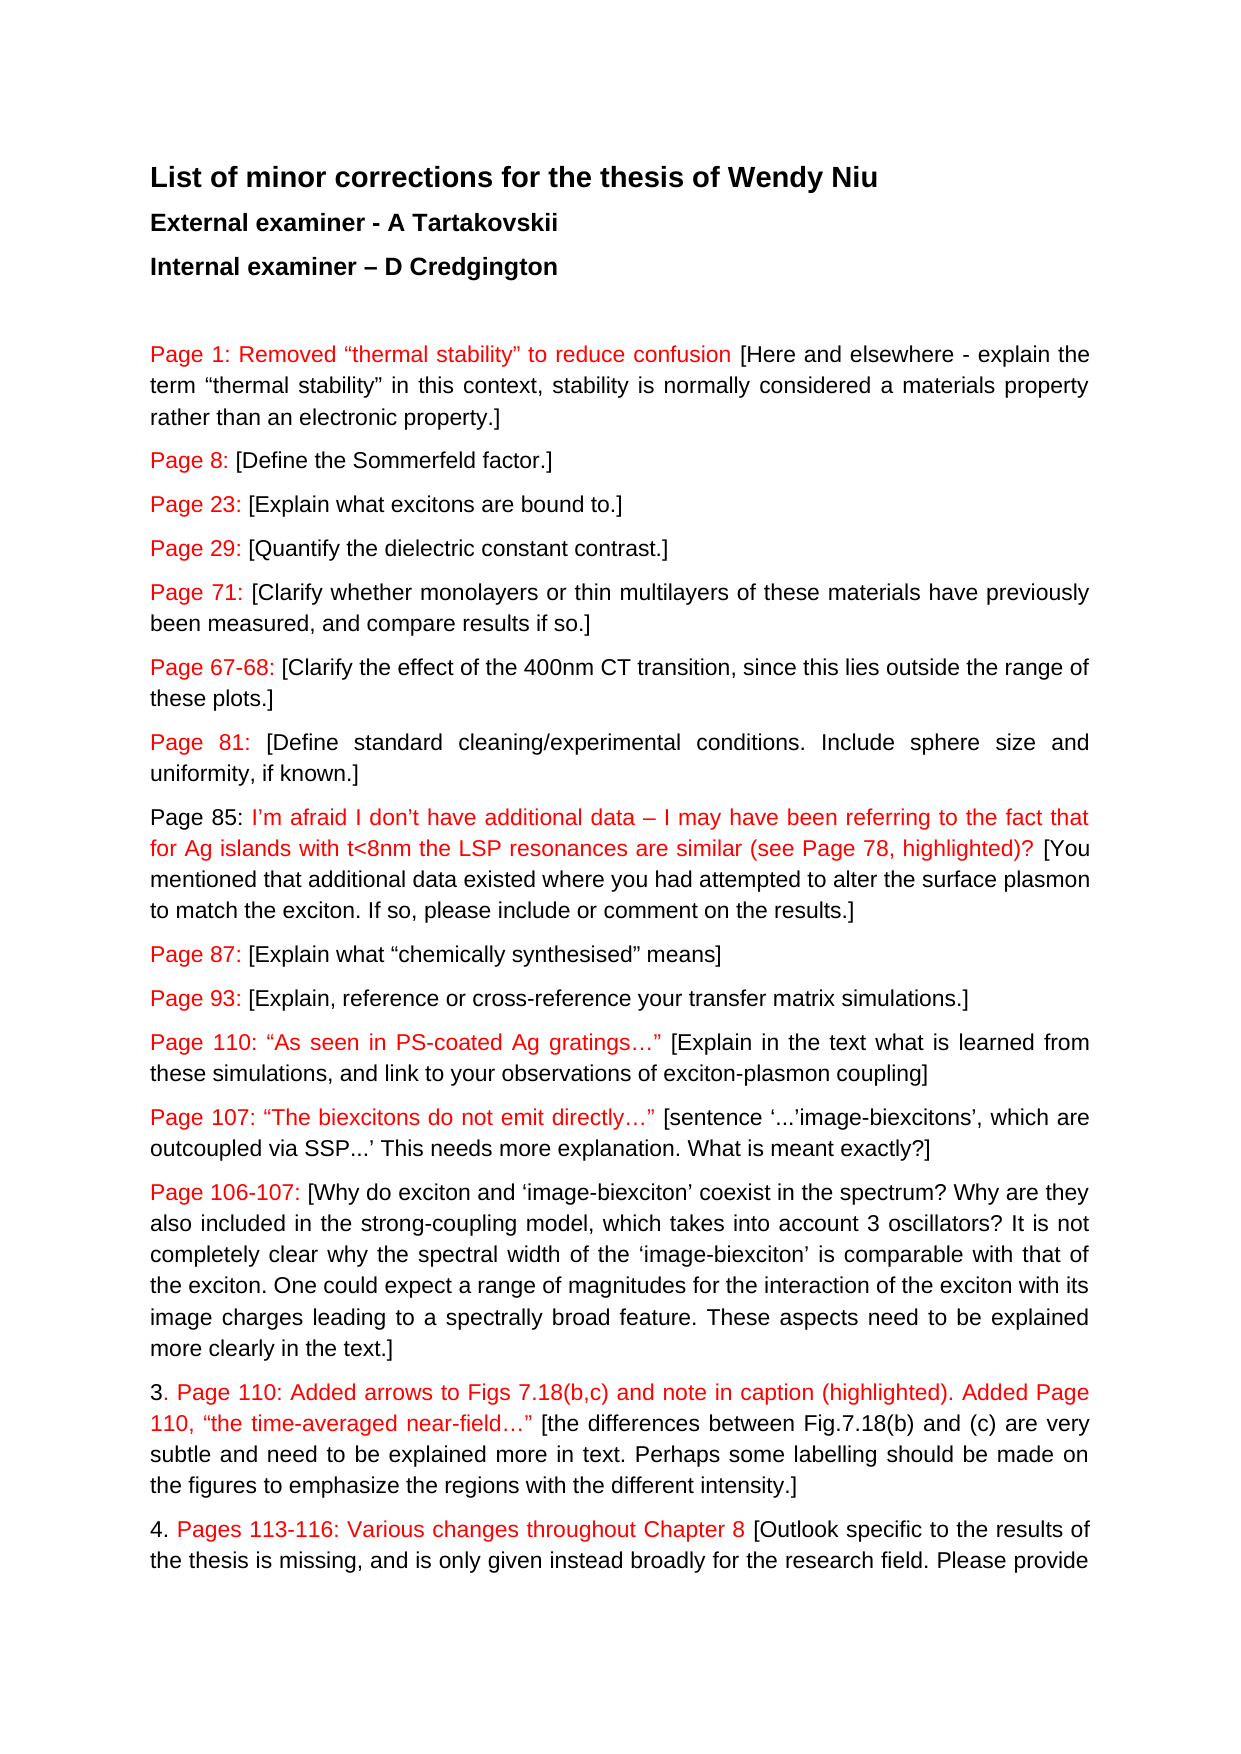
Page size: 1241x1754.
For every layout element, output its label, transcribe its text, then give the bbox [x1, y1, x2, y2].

text Page 107: “The biexcitons do not emit directly…” [sentence ‘...’image-biexcitons’, which are outcoupled via SSP...’ This needs more explanation. What is meant exactly?] [150, 1100, 1090, 1162]
text Page 81: [Define standard cleaning/experimental conditions. Include sphere size and uniformity, if known.] [150, 725, 1090, 787]
text Page 93: [Explain, reference or cross-reference your transfer matrix simulations.] [150, 981, 1090, 1012]
text Page 106-107: [Why do exciton and ‘image-biexciton’ coexist in the spectrum? Why are they also included in the strong-coupling model, which takes into account 3 oscillators? It is not completely clear why the spectral width of the ‘image-biexciton’ is comparable with that of the exciton. One could expect a range of magnitudes for the interaction of the exciton with its image charges leading to a spectrally broad feature. These aspects need to be explained more clearly in the text.] [150, 1175, 1090, 1362]
text Page 8: [Define the Sommerfeld factor.] [150, 444, 1090, 475]
text Page 23: [Explain what excitons are bound to.] [150, 487, 1090, 519]
text Page 29: [Quantify the dielectric constant contrast.] [150, 531, 1090, 562]
text Page 71: [Clarify whether monolayers or thin multilayers of these materials have previously been measured, and compare results if so.] [150, 575, 1090, 637]
text Page 110: “As seen in PS-coated Ag gratings…” [Explain in the text what is learned from these simulations, and link to your observations of exciton-plasmon coupling] [150, 1025, 1090, 1087]
text External examiner - A Tartakovskii [150, 206, 1090, 237]
text Page 85: I’m afraid I don’t have additional data – I may have been referring to the fact that for Ag islands with t<8nm the LSP resonances are similar (see Page 78, highlighted)? [You mentioned that additional data existed where you had attempted to alter the surface plasmon to match the exciton. If so, please include or comment on the results.] [150, 800, 1090, 925]
text Page 1: Removed “thermal stability” to reduce confusion [Here and elsewhere - explain the term “thermal stability” in this context, stability is normally considered a materials property rather than an electronic property.] [150, 337, 1090, 431]
text Page 67-68: [Clarify the effect of the 400nm CT transition, since this lies outside the range of these plots.] [150, 650, 1090, 712]
text Page 87: [Explain what “chemically synthesised” means] [150, 937, 1090, 969]
text Internal examiner – D Credgington [150, 250, 1090, 281]
text List of minor corrections for the thesis of Wendy Niu [150, 162, 1090, 194]
text 3. Page 110: Added arrows to Figs 7.18(b,c) and note in caption (highlighted). Added Page 110, “the time-averaged near-field…” [the differences between Fig.7.18(b) and (c) are very subtle and need to be explained more in text. Perhaps some labelling should be made on the figures to emphasize the regions with the different intensity.] [150, 1375, 1090, 1500]
